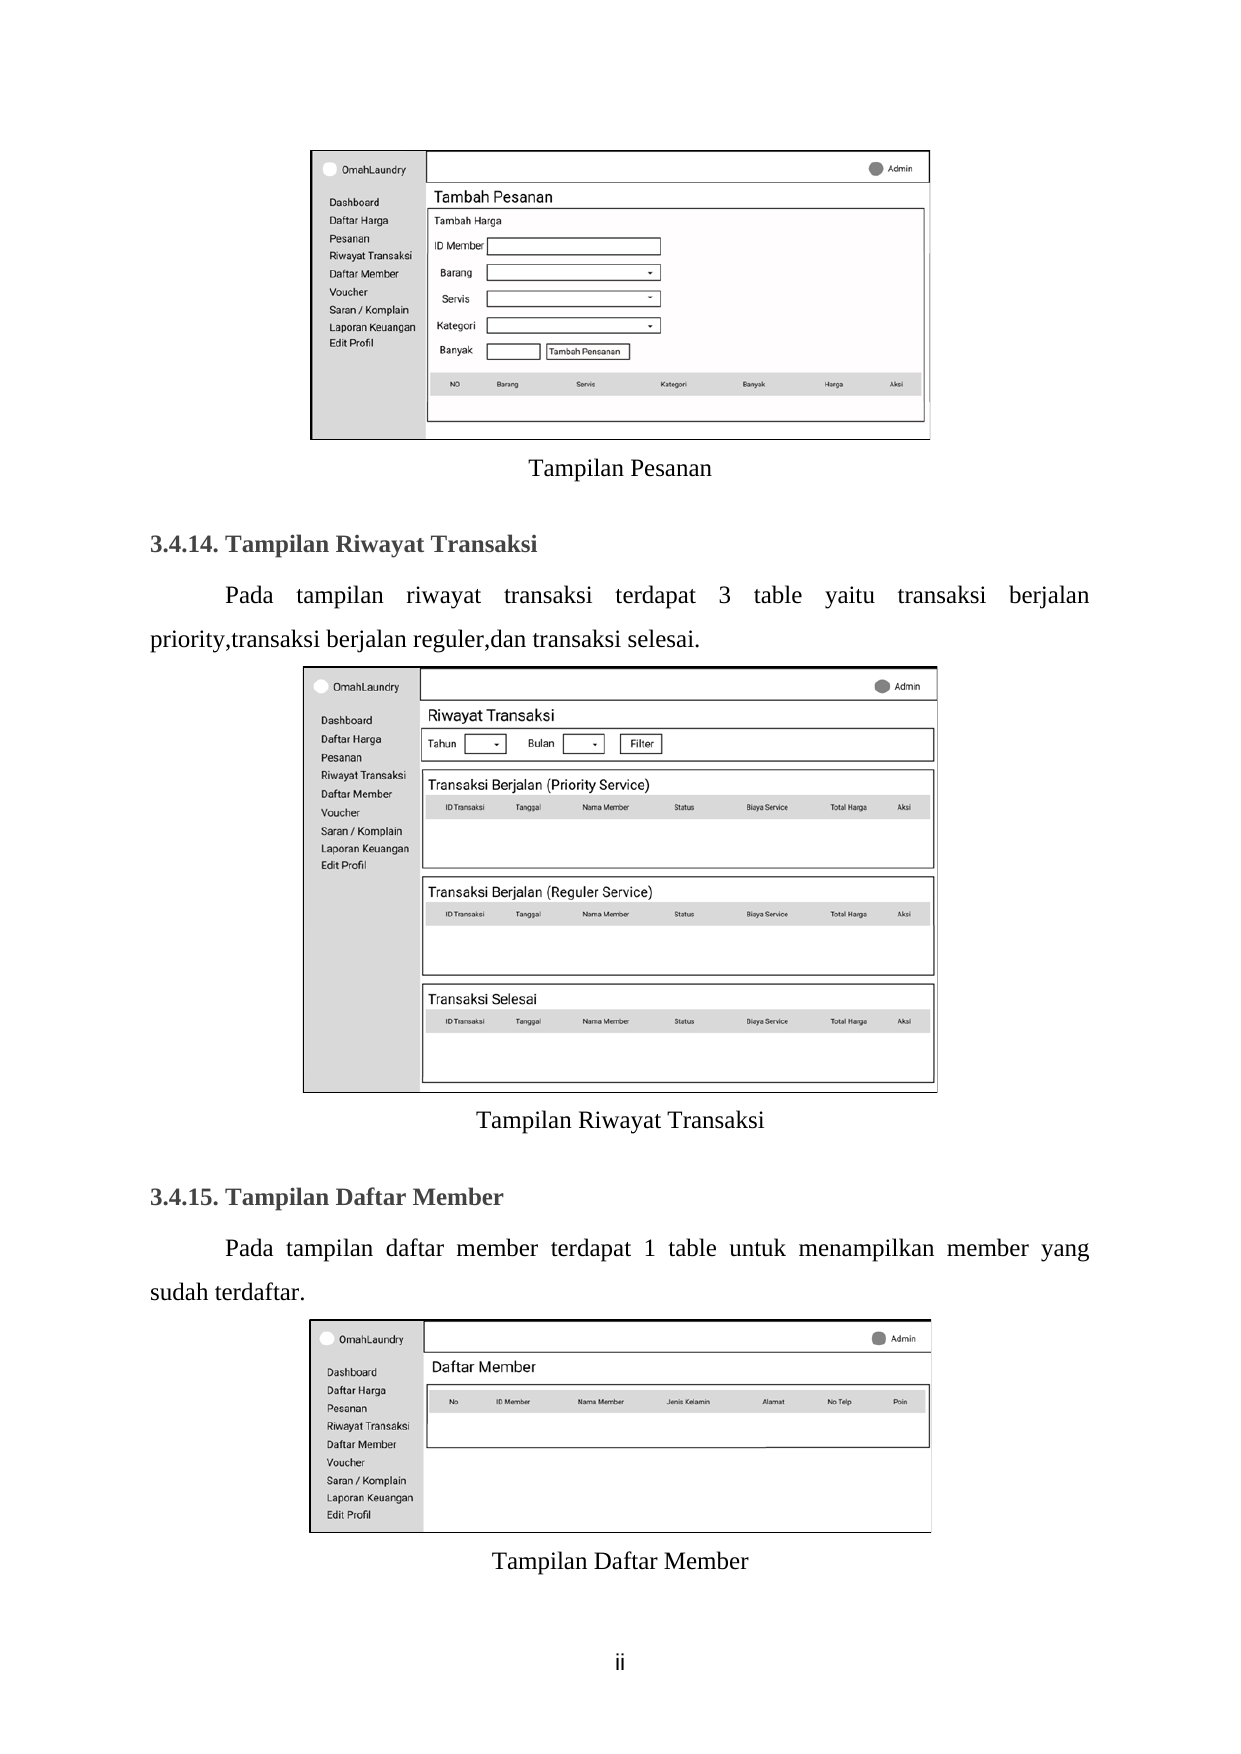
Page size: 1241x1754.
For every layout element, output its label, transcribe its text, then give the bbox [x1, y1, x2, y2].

subtitle 3.4.15. Tampilan Daftar Member [150, 1182, 1090, 1211]
text Pada tampilan daftar member terdapat 1 table untuk menampilkan member yang sudah terdaftar. [150, 1233, 1090, 1305]
picture [309, 1319, 932, 1533]
text Tampilan Riwayat Transaksi [150, 1106, 1090, 1134]
text Tampilan Daftar Member [150, 1546, 1090, 1575]
subtitle 3.4.14. Tampilan Riwayat Transaksi [150, 529, 1090, 558]
text Tampilan Pesanan [150, 453, 1090, 481]
text Pada tampilan riwayat transaksi terdapat 3 table yaitu transaksi berjalan priority,transaksi berjalan reguler,dan transaksi selesai. [150, 581, 1090, 652]
picture [310, 150, 930, 440]
picture [302, 666, 938, 1093]
